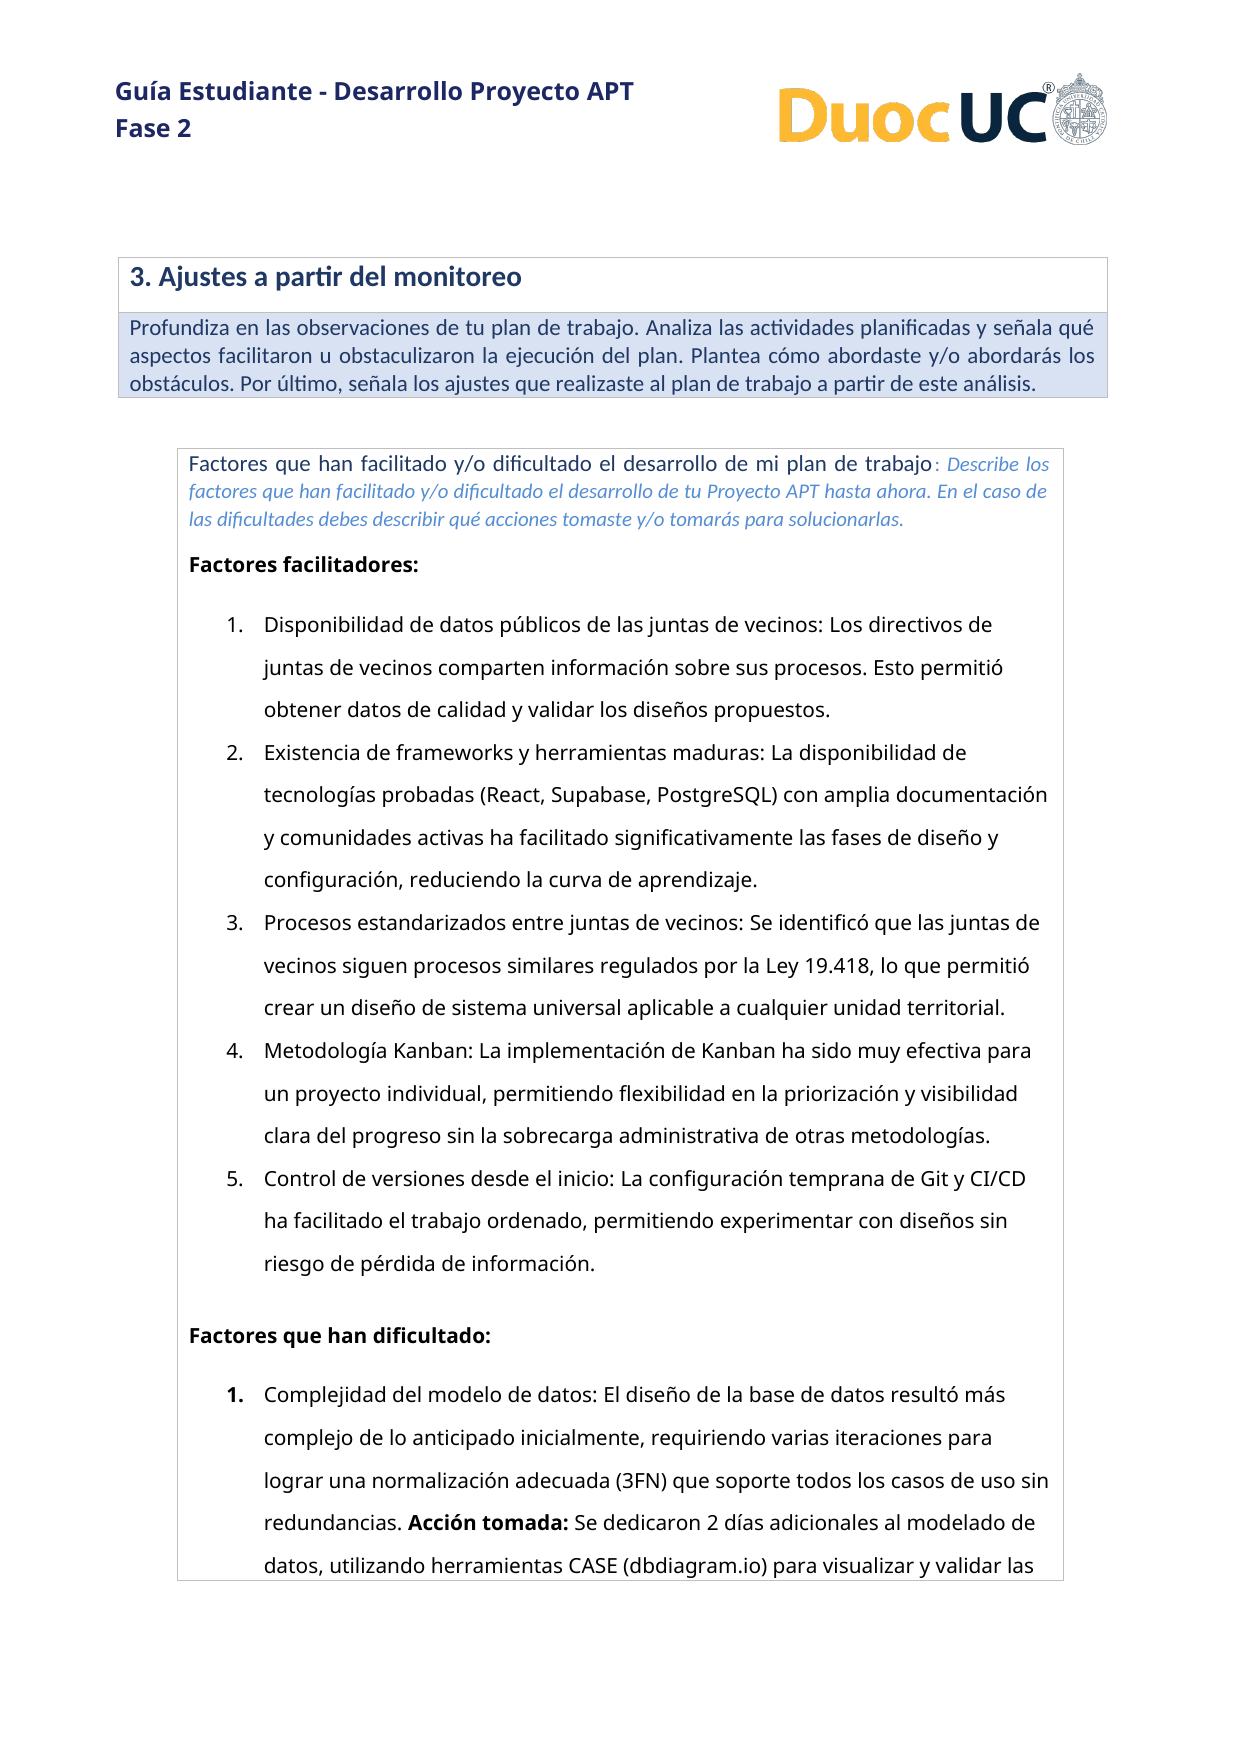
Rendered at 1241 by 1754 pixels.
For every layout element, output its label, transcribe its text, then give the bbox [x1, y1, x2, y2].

table_header 3. Ajustes a partir del monitoreo [119, 258, 1107, 312]
table_cell Profundiza en las observaciones de tu plan de trabajo. Analiza las actividades planificadas y señala qué aspectos facilitaron u obstaculizaron la ejecución del plan. Plantea cómo abordaste y/o abordarás los obstáculos. Por último, señala los ajustes que realizaste al plan de trabajo a partir de este análisis. [119, 313, 1107, 397]
picture [779, 73, 1107, 145]
